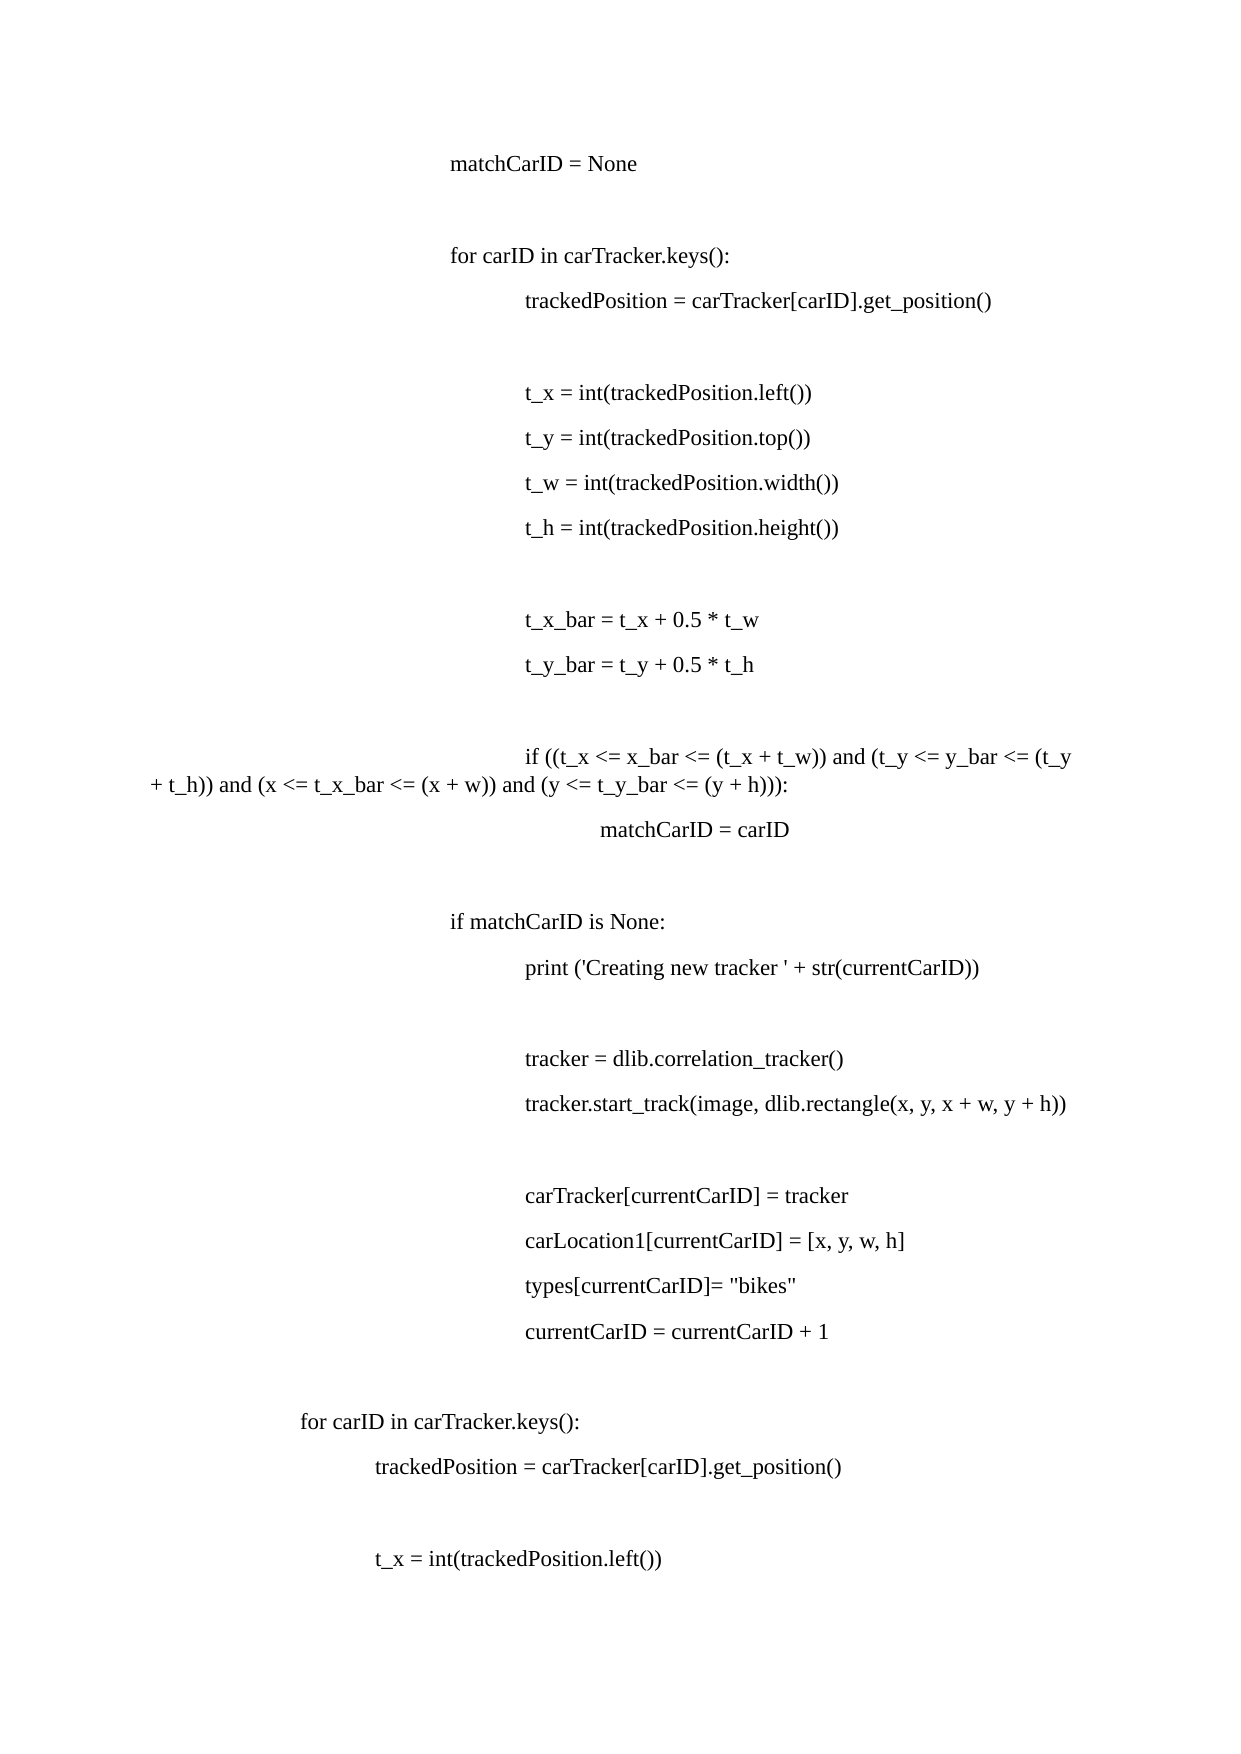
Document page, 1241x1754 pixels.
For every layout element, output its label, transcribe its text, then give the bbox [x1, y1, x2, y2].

text t_x = int(trackedPosition.left()) [150, 379, 1090, 405]
text matchCarID = carID [150, 817, 1090, 843]
text trackedPosition = carTracker[carID].get_position() [150, 287, 1090, 313]
text for carID in carTracker.keys(): [150, 1408, 1090, 1434]
text t_y = int(trackedPosition.top()) [150, 424, 1090, 450]
text matchCarID = None [150, 150, 1090, 176]
text print ('Creating new tracker ' + str(currentCarID)) [150, 953, 1090, 980]
text t_y_bar = t_y + 0.5 * t_h [150, 651, 1090, 677]
text tracker.start_track(image, dlib.rectangle(x, y, x + w, y + h)) [150, 1091, 1090, 1117]
text if matchCarID is None: [150, 908, 1090, 935]
text for carID in carTracker.keys(): [150, 242, 1090, 268]
text carLocation1[currentCarID] = [x, y, w, h] [150, 1227, 1090, 1254]
text trackedPosition = carTracker[carID].get_position() [150, 1453, 1090, 1479]
text t_w = int(trackedPosition.width()) [150, 469, 1090, 495]
text if ((t_x <= x_bar <= (t_x + t_w)) and (t_y <= y_bar <= (t_y + t_h)) and (x <= t_x_bar <= (x + w)) and (y <= t_y_bar <= (y + h))): [150, 743, 1090, 798]
text types[currentCarID]= "bikes" [150, 1273, 1090, 1299]
text tracker = dlib.correlation_tracker() [150, 1045, 1090, 1072]
text currentCarID = currentCarID + 1 [150, 1318, 1090, 1344]
text t_x = int(trackedPosition.left()) [150, 1545, 1090, 1571]
text t_x_bar = t_x + 0.5 * t_w [150, 606, 1090, 632]
text t_h = int(trackedPosition.height()) [150, 514, 1090, 541]
text carTracker[currentCarID] = tracker [150, 1182, 1090, 1209]
